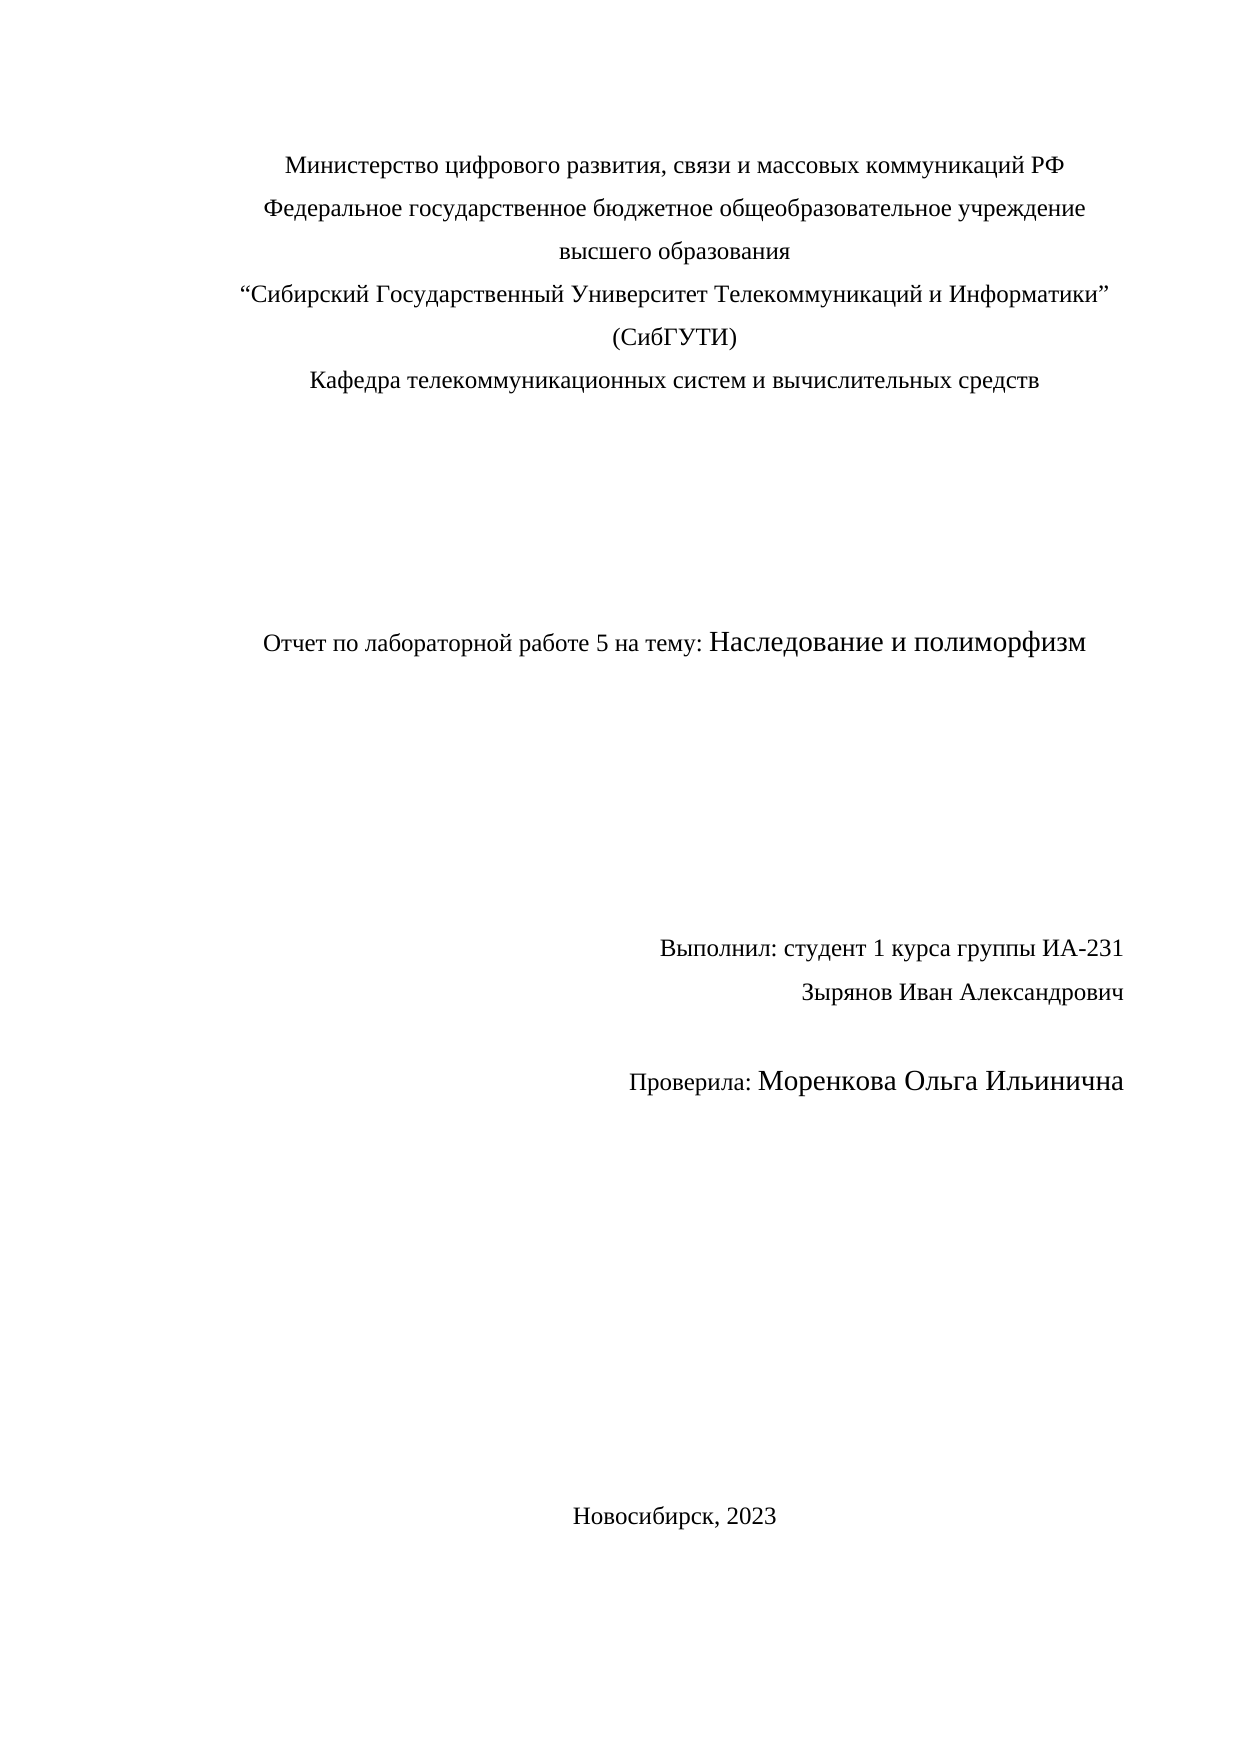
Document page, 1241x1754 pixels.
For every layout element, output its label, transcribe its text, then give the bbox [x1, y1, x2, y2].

text Выполнил: студент 1 курса группы ИА-231 [150, 933, 1124, 962]
text Отчет по лабораторной работе 5 на тему: Наследование и полиморфизм [150, 624, 1124, 658]
text высшего образования [150, 236, 1124, 265]
text Проверила: Моренкова Ольга Ильинична [150, 1063, 1124, 1096]
text Министерство цифрового развития, связи и массовых коммуникаций РФ [150, 150, 1124, 179]
text Федеральное государственное бюджетное общеобразовательное учреждение [150, 193, 1124, 222]
text Новосибирск, 2023 [150, 1501, 1124, 1530]
text “Сибирский Государственный Университет Телекоммуникаций и Информатики” [150, 279, 1124, 308]
text Кафедра телекоммуникационных систем и вычислительных средств [150, 366, 1124, 394]
text (СибГУТИ) [150, 322, 1124, 351]
text Зырянов Иван Александрович [150, 977, 1124, 1005]
